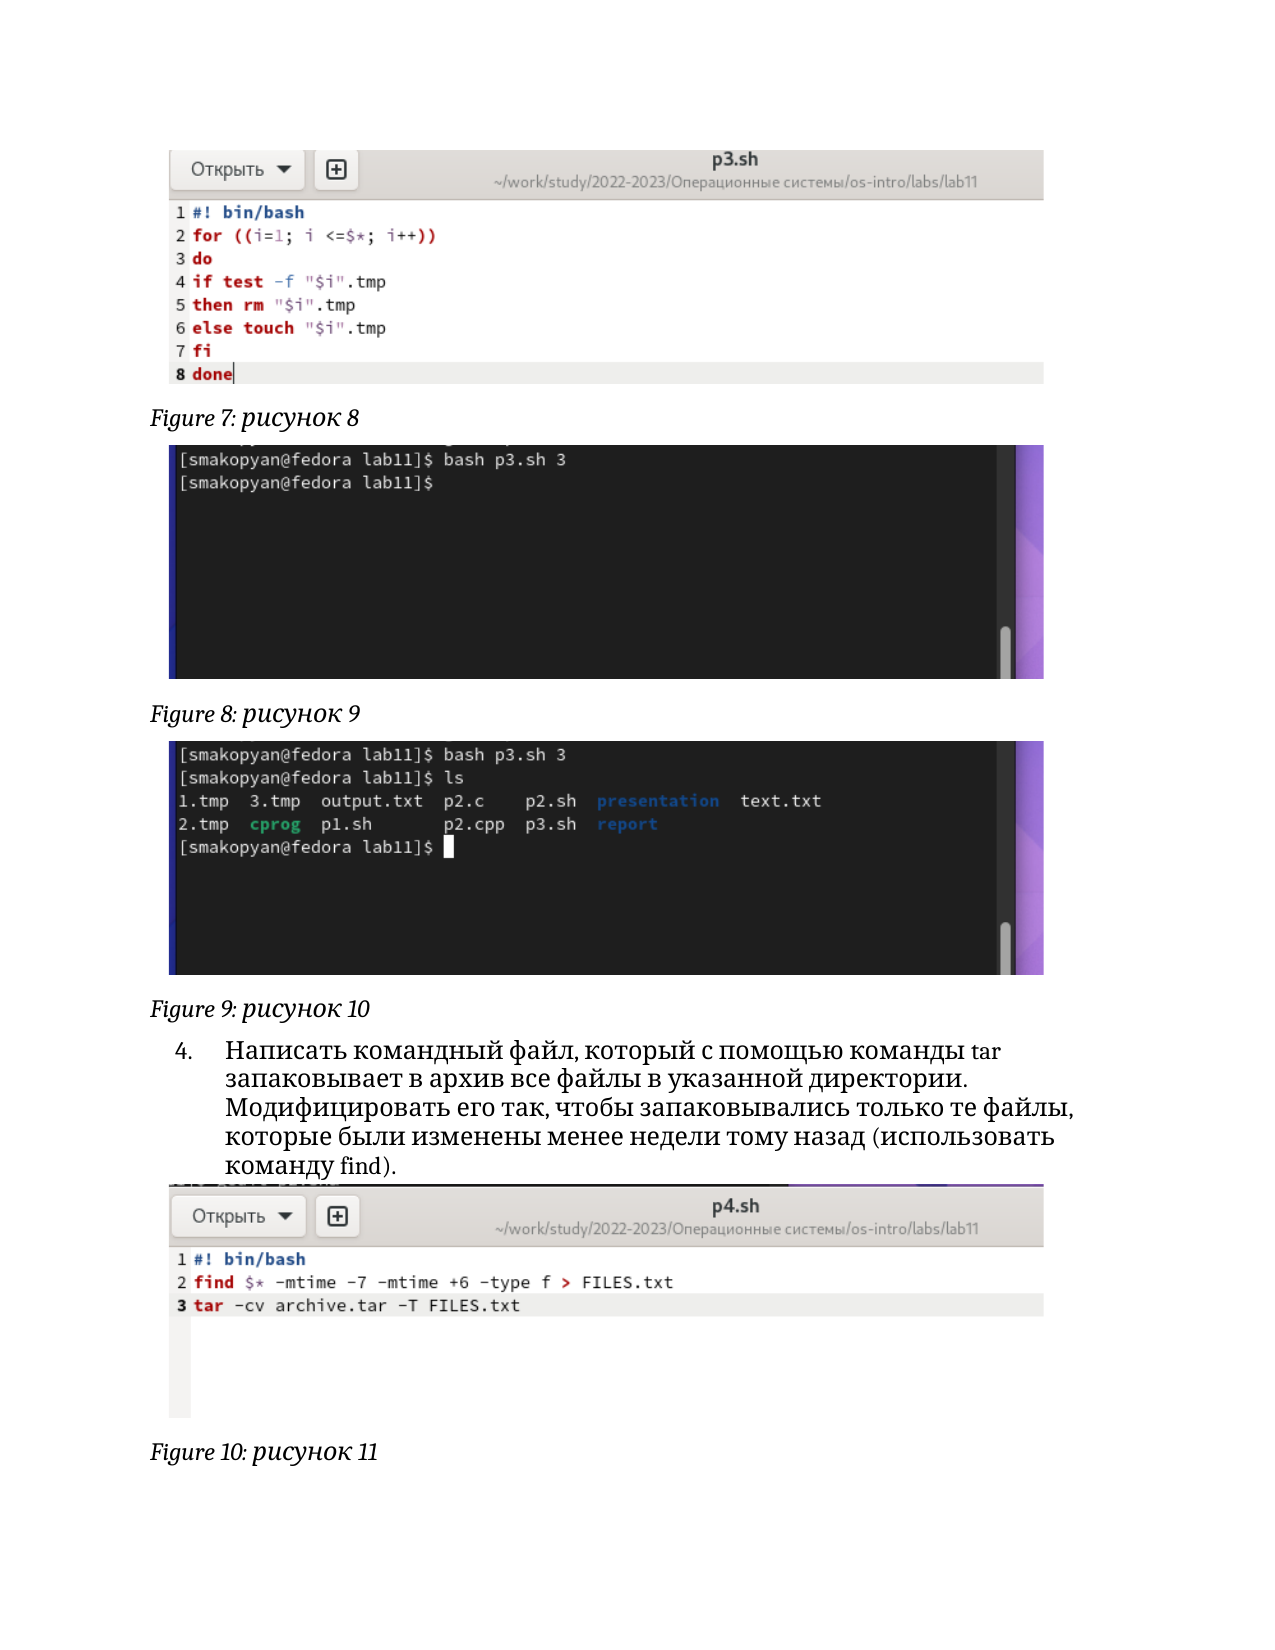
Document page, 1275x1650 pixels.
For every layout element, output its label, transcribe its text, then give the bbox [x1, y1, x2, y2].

text Figure 7: рисунок 8 [150, 404, 1125, 433]
text Figure 9: рисунок 10 [150, 995, 1125, 1024]
text Figure 10: рисунок 11 [150, 1438, 1125, 1467]
list Написать командный файл, который с помощью команды tar запаковывает в архив все файлы в указанной директории. Модифицировать его так, чтобы запаковывались только те файлы, которые были изменены менее недели тому назад (использовать команду find). [175, 1037, 1125, 1180]
picture [168, 445, 1044, 679]
picture [168, 741, 1044, 975]
picture [168, 150, 1044, 384]
picture [168, 1184, 1044, 1418]
text Figure 8: рисунок 9 [150, 700, 1125, 728]
